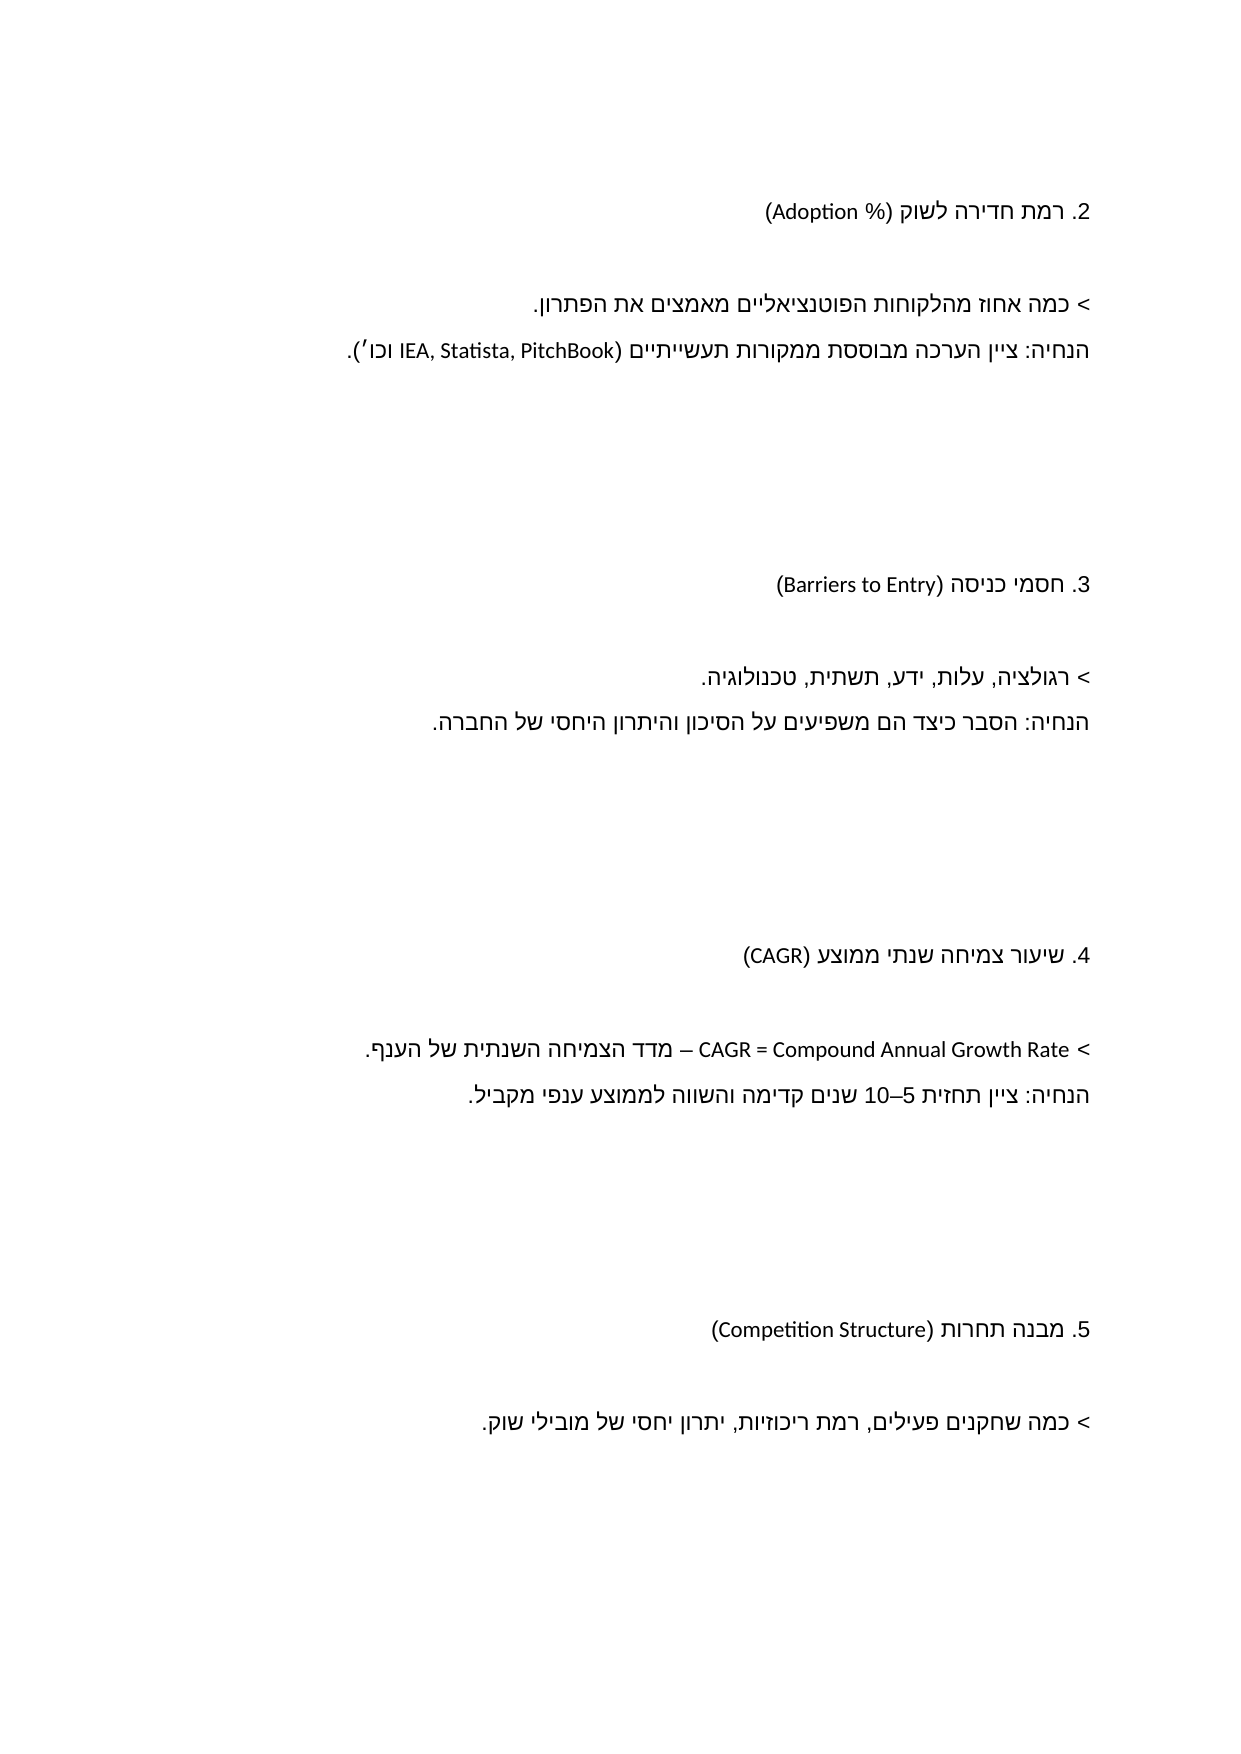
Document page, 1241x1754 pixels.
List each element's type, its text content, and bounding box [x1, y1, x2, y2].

text הנחיה: ציין תחזית 5–10 שנים קדימה והשווה לממוצע ענפי מקביל. [150, 1082, 1090, 1108]
text הנחיה: ציין הערכה מבוססת ממקורות תעשייתיים (IEA, Statista, PitchBook וכו׳). [150, 336, 1090, 364]
text 3. חסמי כניסה (Barriers to Entry) [150, 570, 1090, 598]
text > CAGR = Compound Annual Growth Rate – מדד הצמיחה השנתית של הענף. [150, 1035, 1090, 1063]
text > כמה אחוז מהלקוחות הפוטנציאליים מאמצים את הפתרון. [150, 291, 1090, 317]
text 2. רמת חדירה לשוק (% Adoption) [150, 197, 1090, 225]
text 4. שיעור צמיחה שנתי ממוצע (CAGR) [150, 942, 1090, 969]
text 5. מבנה תחרות (Competition Structure) [150, 1315, 1090, 1343]
text > כמה שחקנים פעילים, רמת ריכוזיות, יתרון יחסי של מובילי שוק. [150, 1408, 1090, 1435]
text > רגולציה, עלות, ידע, תשתית, טכנולוגיה. [150, 664, 1090, 690]
text הנחיה: הסבר כיצד הם משפיעים על הסיכון והיתרון היחסי של החברה. [150, 709, 1090, 735]
